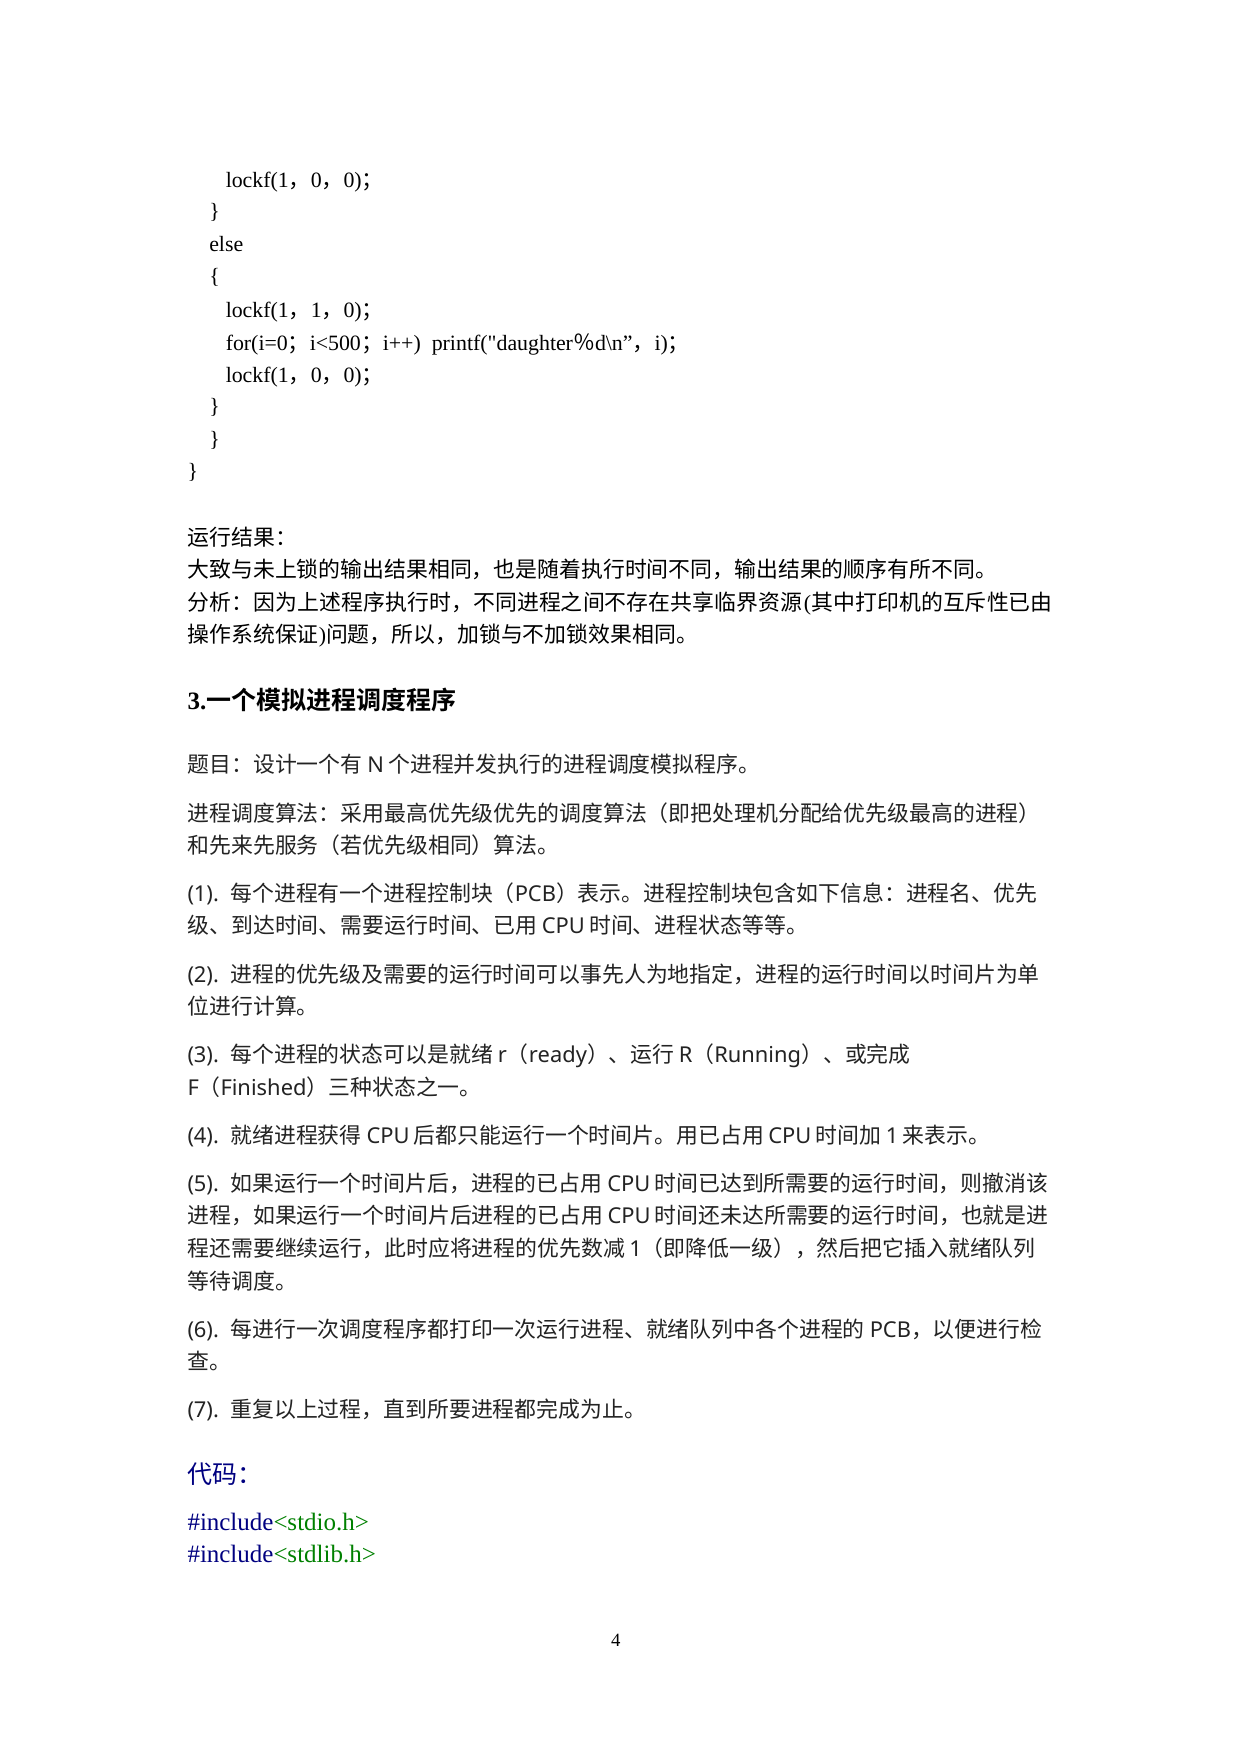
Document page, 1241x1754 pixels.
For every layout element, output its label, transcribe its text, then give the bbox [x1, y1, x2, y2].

text 分析：因为上述程序执行时，不同进程之间不存在共享临界资源(其中打印机的互斥性已由操作系统保证)问题，所以，加锁与不加锁效果相同。 [187, 584, 1053, 649]
text (5). 如果运行一个时间片后，进程的已占用 CPU时间已达到所需要的运行时间，则撤消该进程，如果运行一个时间片后进程的已占用CPU时间还未达所需要的运行时间，也就是进程还需要继续运行，此时应将进程的优先数减1（即降低一级），然后把它插入就绪队列等待调度。 [187, 1166, 1053, 1296]
text else [187, 227, 1053, 259]
text (2). 进程的优先级及需要的运行时间可以事先人为地指定，进程的运行时间以时间片为单位进行计算。 [187, 956, 1053, 1021]
text (6). 每进行一次调度程序都打印一次运行进程、就绪队列中各个进程的 PCB，以便进行检查。 [187, 1311, 1053, 1376]
text (4). 就绪进程获得 CPU后都只能运行一个时间片。用已占用CPU时间加1来表示。 [187, 1118, 1053, 1150]
text lockf(1，0，0)； [187, 162, 1053, 194]
text } [187, 422, 1053, 454]
text for(i=0；i<500；i++) printf("daughter％d\n”，i)； [187, 324, 1053, 357]
text lockf(1，1，0)； [187, 292, 1053, 324]
text (1). 每个进程有一个进程控制块（PCB）表示。进程控制块包含如下信息：进程名、优先级、到达时间、需要运行时间、已用CPU时间、进程状态等等。 [187, 876, 1053, 941]
text 大致与未上锁的输出结果相同，也是随着执行时间不同，输出结果的顺序有所不同。 [187, 552, 1053, 584]
text } [187, 454, 1053, 487]
text } [187, 389, 1053, 422]
text } [187, 194, 1053, 227]
text 3.一个模拟进程调度程序 [187, 666, 1053, 731]
text { [187, 259, 1053, 292]
text 题目：设计一个有 N个进程并发执行的进程调度模拟程序。 [187, 747, 1053, 779]
text #include<stdlib.h> [187, 1538, 1053, 1570]
text lockf(1，0，0)； [187, 357, 1053, 389]
text (3). 每个进程的状态可以是就绪 r（ready）、运行R（Running）、或完成F（Finished）三种状态之一。 [187, 1037, 1053, 1102]
text 进程调度算法：采用最高优先级优先的调度算法（即把处理机分配给优先级最高的进程）和先来先服务（若优先级相同）算法。 [187, 795, 1053, 860]
text 代码： [187, 1440, 1053, 1505]
text #include<stdio.h> [187, 1505, 1053, 1538]
text (7). 重复以上过程，直到所要进程都完成为止。 [187, 1392, 1053, 1424]
text 运行结果： [187, 519, 1053, 552]
